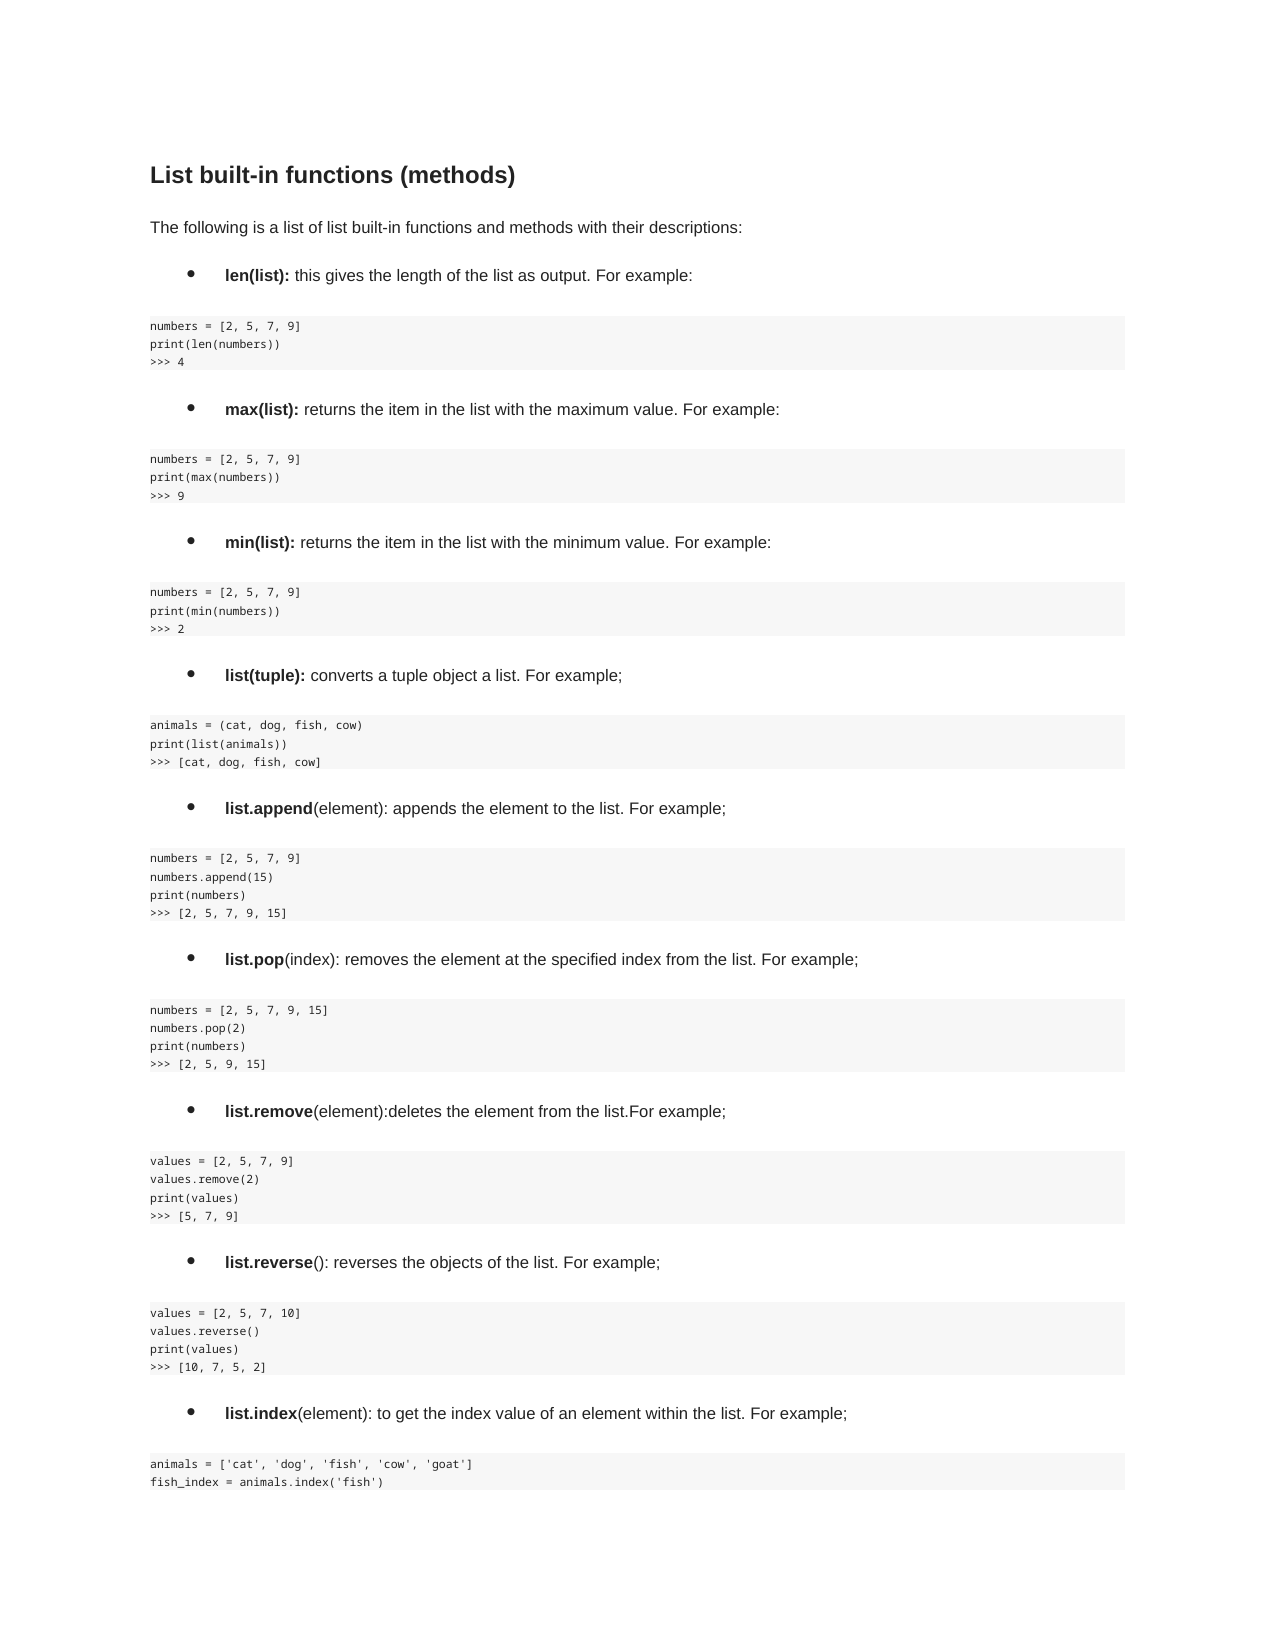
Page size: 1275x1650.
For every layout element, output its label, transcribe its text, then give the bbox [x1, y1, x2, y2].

text fish_index = animals.index('fish') [150, 1472, 1125, 1490]
list list.remove(element):deletes the element from the list.For example; [187, 1101, 1125, 1122]
text print(values) [150, 1187, 1125, 1205]
text >>> 4 [150, 352, 1125, 370]
list min(list): returns the item in the list with the minimum value. For example: [187, 532, 1125, 553]
text numbers = [2, 5, 7, 9] [150, 582, 1125, 600]
subtitle List built-in functions (methods) [150, 150, 1125, 189]
text print(list(animals)) [150, 733, 1125, 751]
text >>> [2, 5, 7, 9, 15] [150, 903, 1125, 921]
list list.index(element): to get the index value of an element within the list. For example; [187, 1404, 1125, 1424]
text >>> [5, 7, 9] [150, 1205, 1125, 1224]
text values = [2, 5, 7, 10] [150, 1302, 1125, 1320]
text animals = (cat, dog, fish, cow) [150, 715, 1125, 733]
text print(values) [150, 1338, 1125, 1357]
text >>> 2 [150, 618, 1125, 636]
text numbers = [2, 5, 7, 9] [150, 848, 1125, 866]
list list.reverse(): reverses the objects of the list. For example; [187, 1253, 1125, 1273]
text numbers = [2, 5, 7, 9] [150, 316, 1125, 334]
list len(list): this gives the length of the list as output. For example: [187, 266, 1125, 286]
text print(max(numbers)) [150, 467, 1125, 485]
text print(len(numbers)) [150, 334, 1125, 352]
text values = [2, 5, 7, 9] [150, 1151, 1125, 1169]
text print(min(numbers)) [150, 600, 1125, 618]
text The following is a list of list built-in functions and methods with their descriptions: [150, 218, 1125, 237]
list max(list): returns the item in the list with the maximum value. For example: [187, 399, 1125, 419]
text >>> [2, 5, 9, 15] [150, 1054, 1125, 1072]
text numbers.pop(2) [150, 1018, 1125, 1036]
text >>> 9 [150, 485, 1125, 503]
text >>> [10, 7, 5, 2] [150, 1357, 1125, 1375]
text numbers = [2, 5, 7, 9, 15] [150, 999, 1125, 1018]
list list(tuple): converts a tuple object a list. For example; [187, 666, 1125, 686]
text numbers.append(15) [150, 866, 1125, 884]
list list.append(element): appends the element to the list. For example; [187, 799, 1125, 819]
text values.remove(2) [150, 1169, 1125, 1187]
text animals = ['cat', 'dog', 'fish', 'cow', 'goat'] [150, 1453, 1125, 1472]
text >>> [cat, dog, fish, cow] [150, 751, 1125, 769]
list list.pop(index): removes the element at the specified index from the list. For example; [187, 950, 1125, 970]
text print(numbers) [150, 1036, 1125, 1054]
text print(numbers) [150, 884, 1125, 903]
text numbers = [2, 5, 7, 9] [150, 449, 1125, 467]
text values.reverse() [150, 1320, 1125, 1338]
